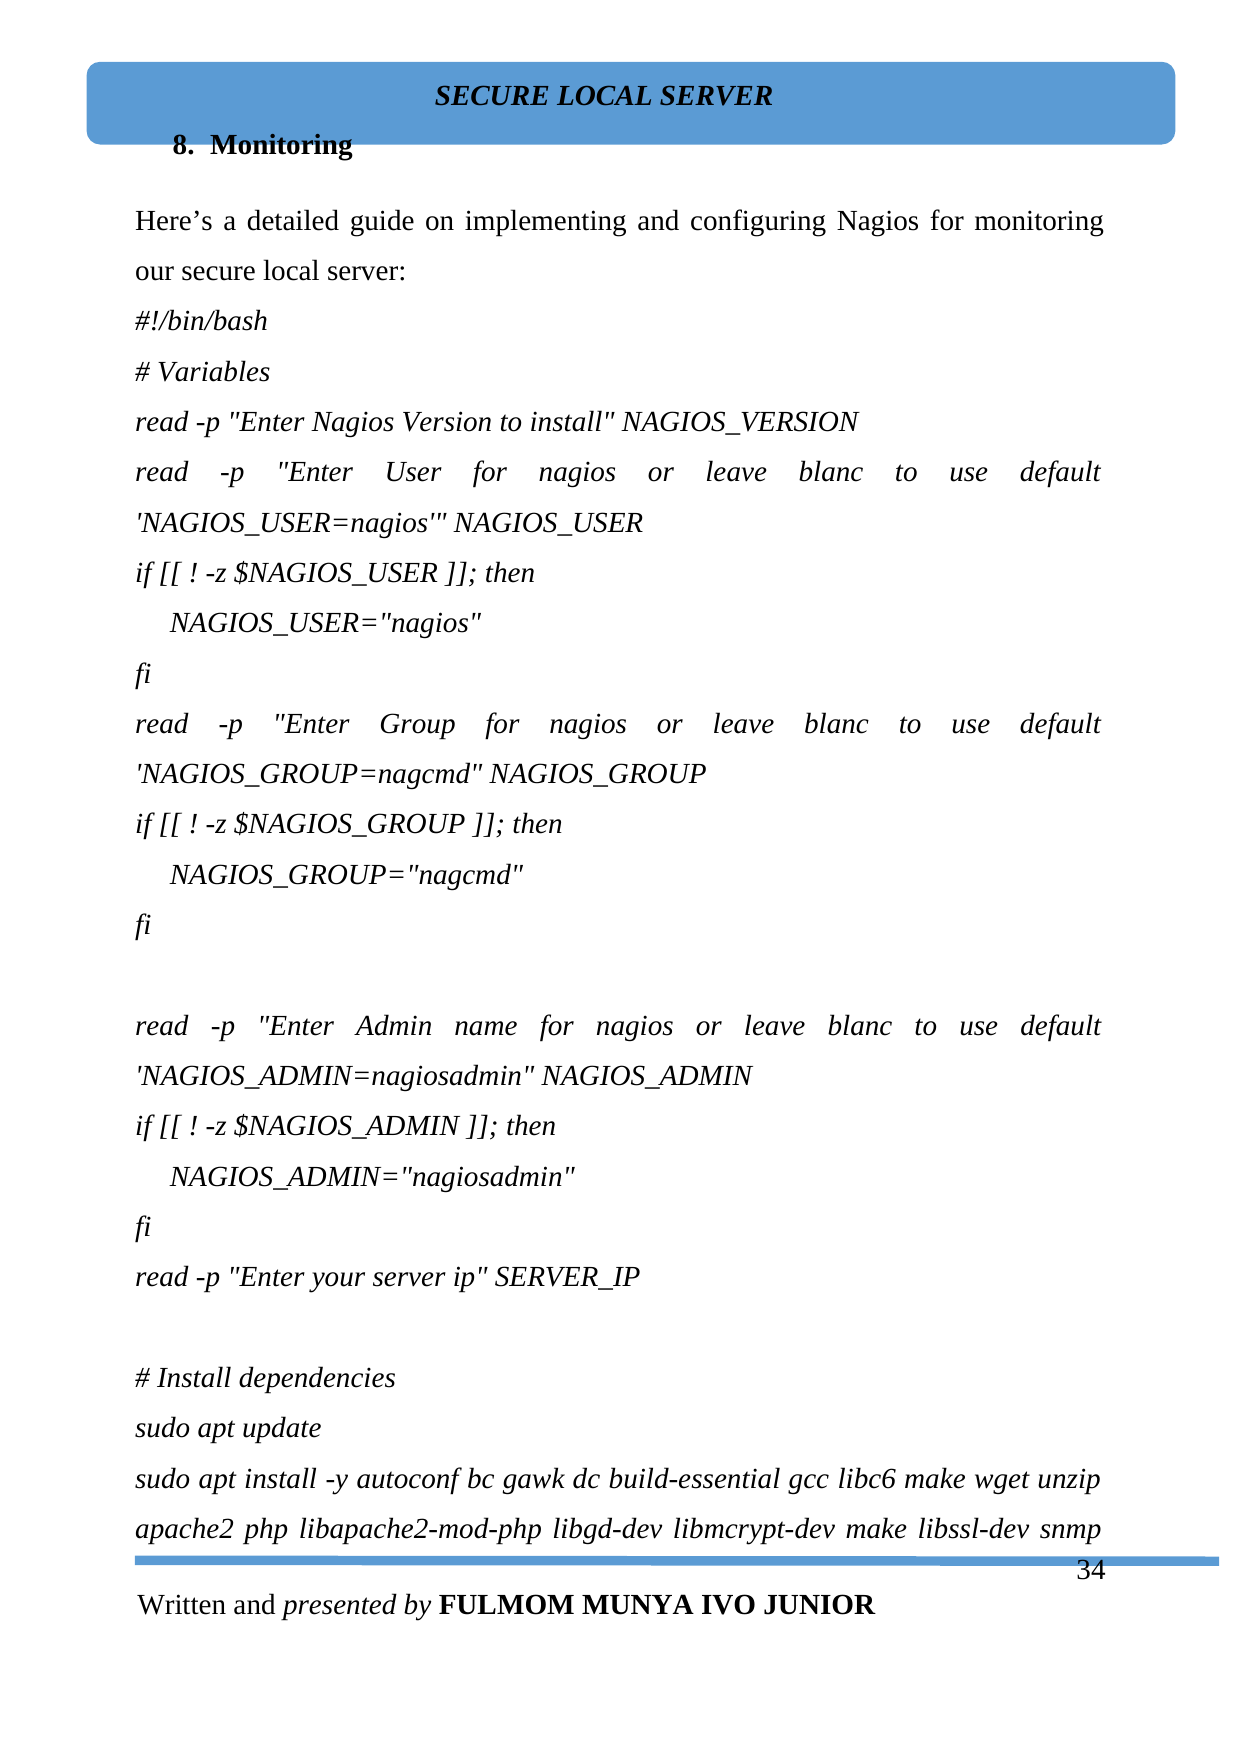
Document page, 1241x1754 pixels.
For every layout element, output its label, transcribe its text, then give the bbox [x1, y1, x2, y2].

subtitle Monitoring [172, 127, 1105, 161]
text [135, 1461, 1105, 1544]
text read -p "Enter Admin name for nagios or leave blanc to use default 'NAGIOS_ADMIN=nagiosadmin" NAGIOS_ADMIN [135, 1008, 1105, 1092]
text # Install dependencies [135, 1360, 1105, 1394]
text NAGIOS_USER="nagios" [135, 605, 1105, 639]
text read -p "Enter User for nagios or leave blanc to use default 'NAGIOS_USER=nagios'" NAGIOS_USER [135, 454, 1105, 538]
text sudo apt update [135, 1410, 1105, 1444]
text read -p "Enter Group for nagios or leave blanc to use default 'NAGIOS_GROUP=nagcmd" NAGIOS_GROUP [135, 706, 1105, 790]
text fi [135, 1209, 1105, 1243]
text # Variables [135, 354, 1105, 387]
text NAGIOS_ADMIN="nagiosadmin" [135, 1159, 1105, 1192]
text #!/bin/bash [135, 303, 1105, 337]
text fi [135, 656, 1105, 689]
text if [[ ! -z $NAGIOS_ADMIN ]]; then [135, 1108, 1105, 1142]
text if [[ ! -z $NAGIOS_GROUP ]]; then [135, 807, 1105, 840]
text if [[ ! -z $NAGIOS_USER ]]; then [135, 555, 1105, 589]
text read -p "Enter Nagios Version to install" NAGIOS_VERSION [135, 404, 1105, 438]
text read -p "Enter your server ip" SERVER_IP [135, 1259, 1105, 1293]
text fi [135, 907, 1105, 941]
text NAGIOS_GROUP="nagcmd" [135, 857, 1105, 891]
text Here’s a detailed guide on implementing and configuring Nagios for monitoring our secure local server: [135, 203, 1105, 287]
